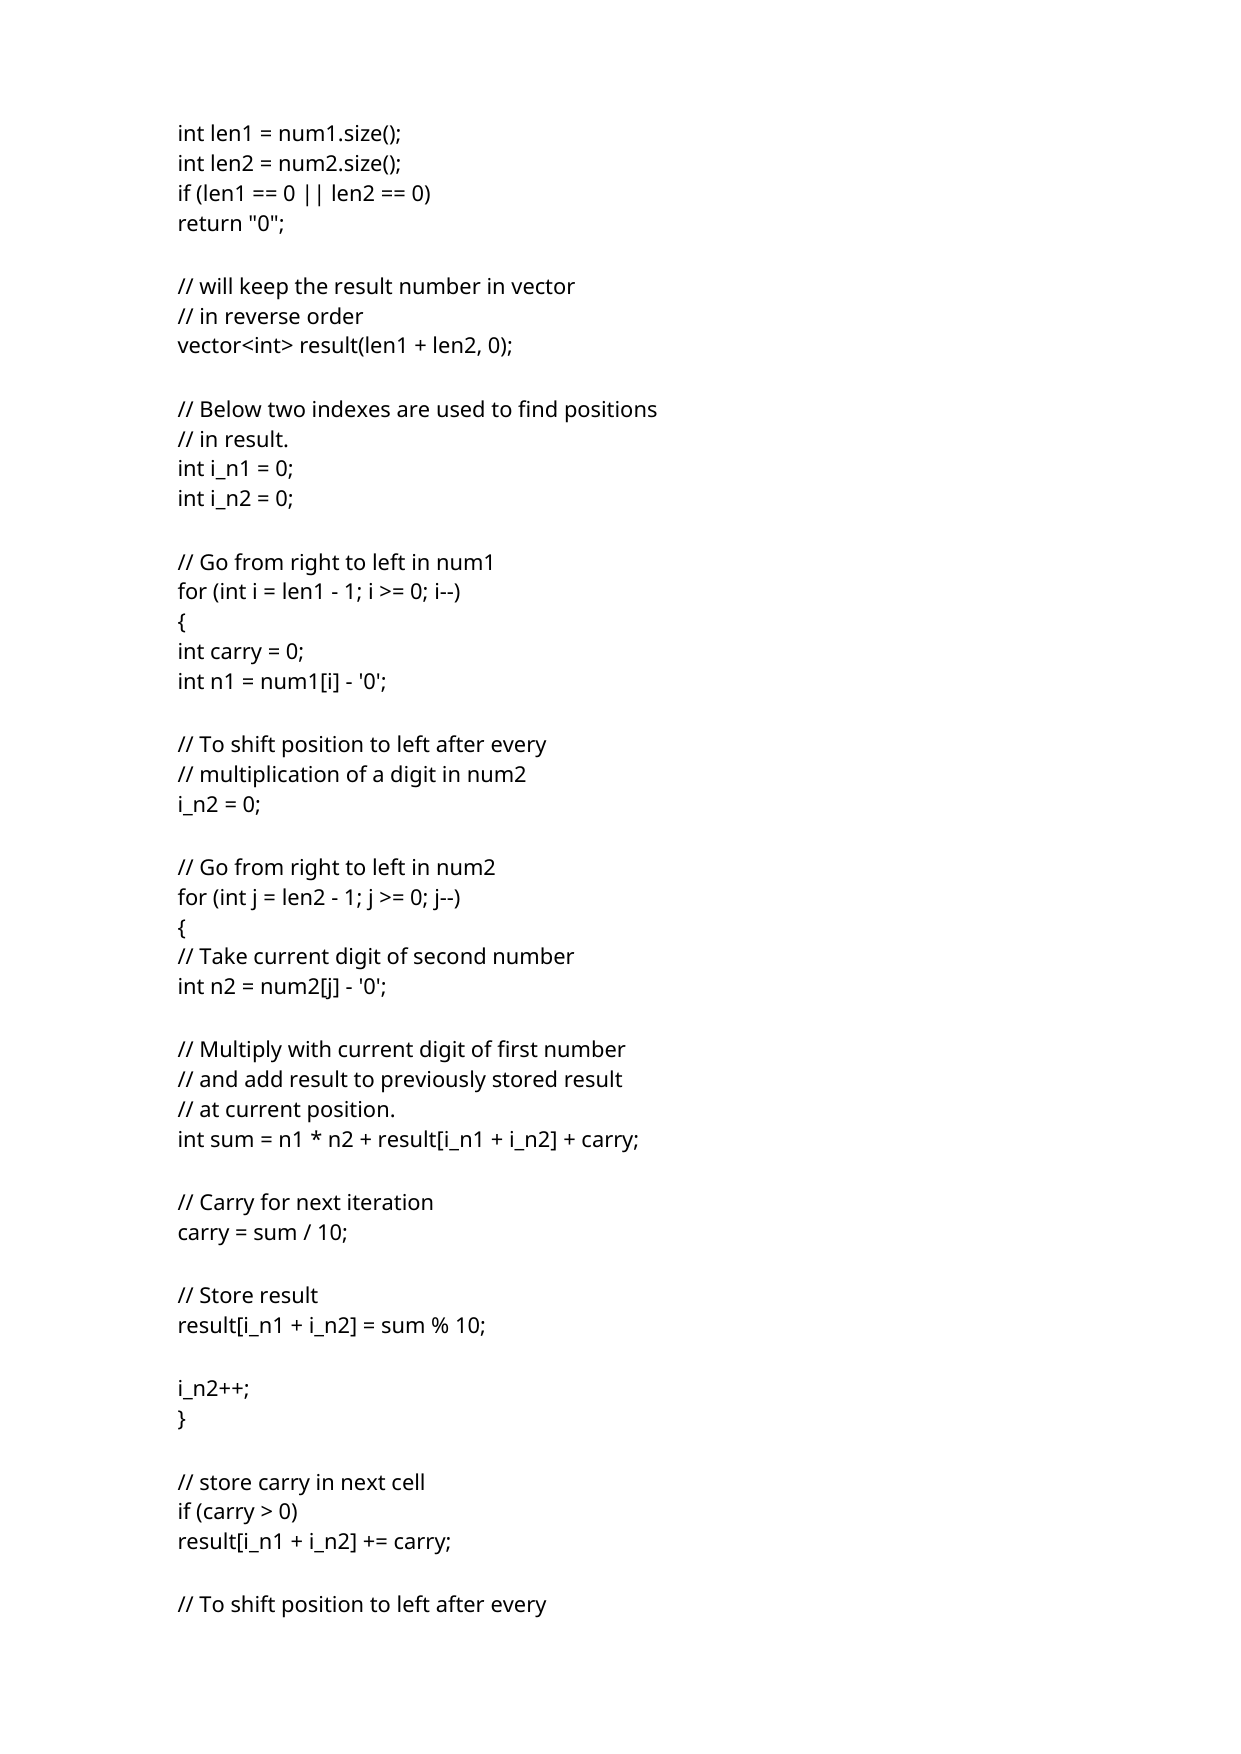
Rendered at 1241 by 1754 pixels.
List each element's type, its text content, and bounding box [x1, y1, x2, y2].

text result[i_n1 + i_n2] = sum % 10; [177, 1310, 1152, 1340]
text if (carry > 0) [177, 1496, 1152, 1526]
text // To shift position to left after every [177, 729, 1152, 759]
text return "0"; [177, 207, 1152, 237]
text // in result. [177, 423, 1152, 453]
text int n1 = num1[i] - '0'; [177, 666, 1152, 695]
text // Go from right to left in num1 [177, 546, 1152, 576]
text // Multiply with current digit of first number [177, 1034, 1152, 1064]
text // To shift position to left after every [177, 1589, 1152, 1619]
text // Carry for next iteration [177, 1187, 1152, 1217]
text // in reverse order [177, 301, 1152, 330]
text // and add result to previously stored result [177, 1064, 1152, 1094]
text // will keep the result number in vector [177, 271, 1152, 301]
text int n2 = num2[j] - '0'; [177, 971, 1152, 1001]
text int carry = 0; [177, 636, 1152, 666]
text int sum = n1 * n2 + result[i_n1 + i_n2] + carry; [177, 1124, 1152, 1153]
text { [177, 911, 1152, 941]
text // at current position. [177, 1094, 1152, 1124]
text result[i_n1 + i_n2] += carry; [177, 1526, 1152, 1556]
text int i_n1 = 0; [177, 453, 1152, 483]
text for (int j = len2 - 1; j >= 0; j--) [177, 882, 1152, 911]
text i_n2++; [177, 1373, 1152, 1403]
text // Take current digit of second number [177, 941, 1152, 971]
text // Store result [177, 1280, 1152, 1310]
text i_n2 = 0; [177, 788, 1152, 818]
text // store carry in next cell [177, 1466, 1152, 1496]
text int i_n2 = 0; [177, 483, 1152, 513]
text int len2 = num2.size(); [177, 148, 1152, 178]
text // Below two indexes are used to find positions [177, 394, 1152, 423]
text { [177, 606, 1152, 636]
text int len1 = num1.size(); [177, 118, 1152, 148]
text carry = sum / 10; [177, 1217, 1152, 1247]
text if (len1 == 0 || len2 == 0) [177, 178, 1152, 207]
text // multiplication of a digit in num2 [177, 759, 1152, 788]
text vector<int> result(len1 + len2, 0); [177, 330, 1152, 360]
text for (int i = len1 - 1; i >= 0; i--) [177, 576, 1152, 606]
text } [177, 1403, 1152, 1433]
text // Go from right to left in num2 [177, 852, 1152, 882]
